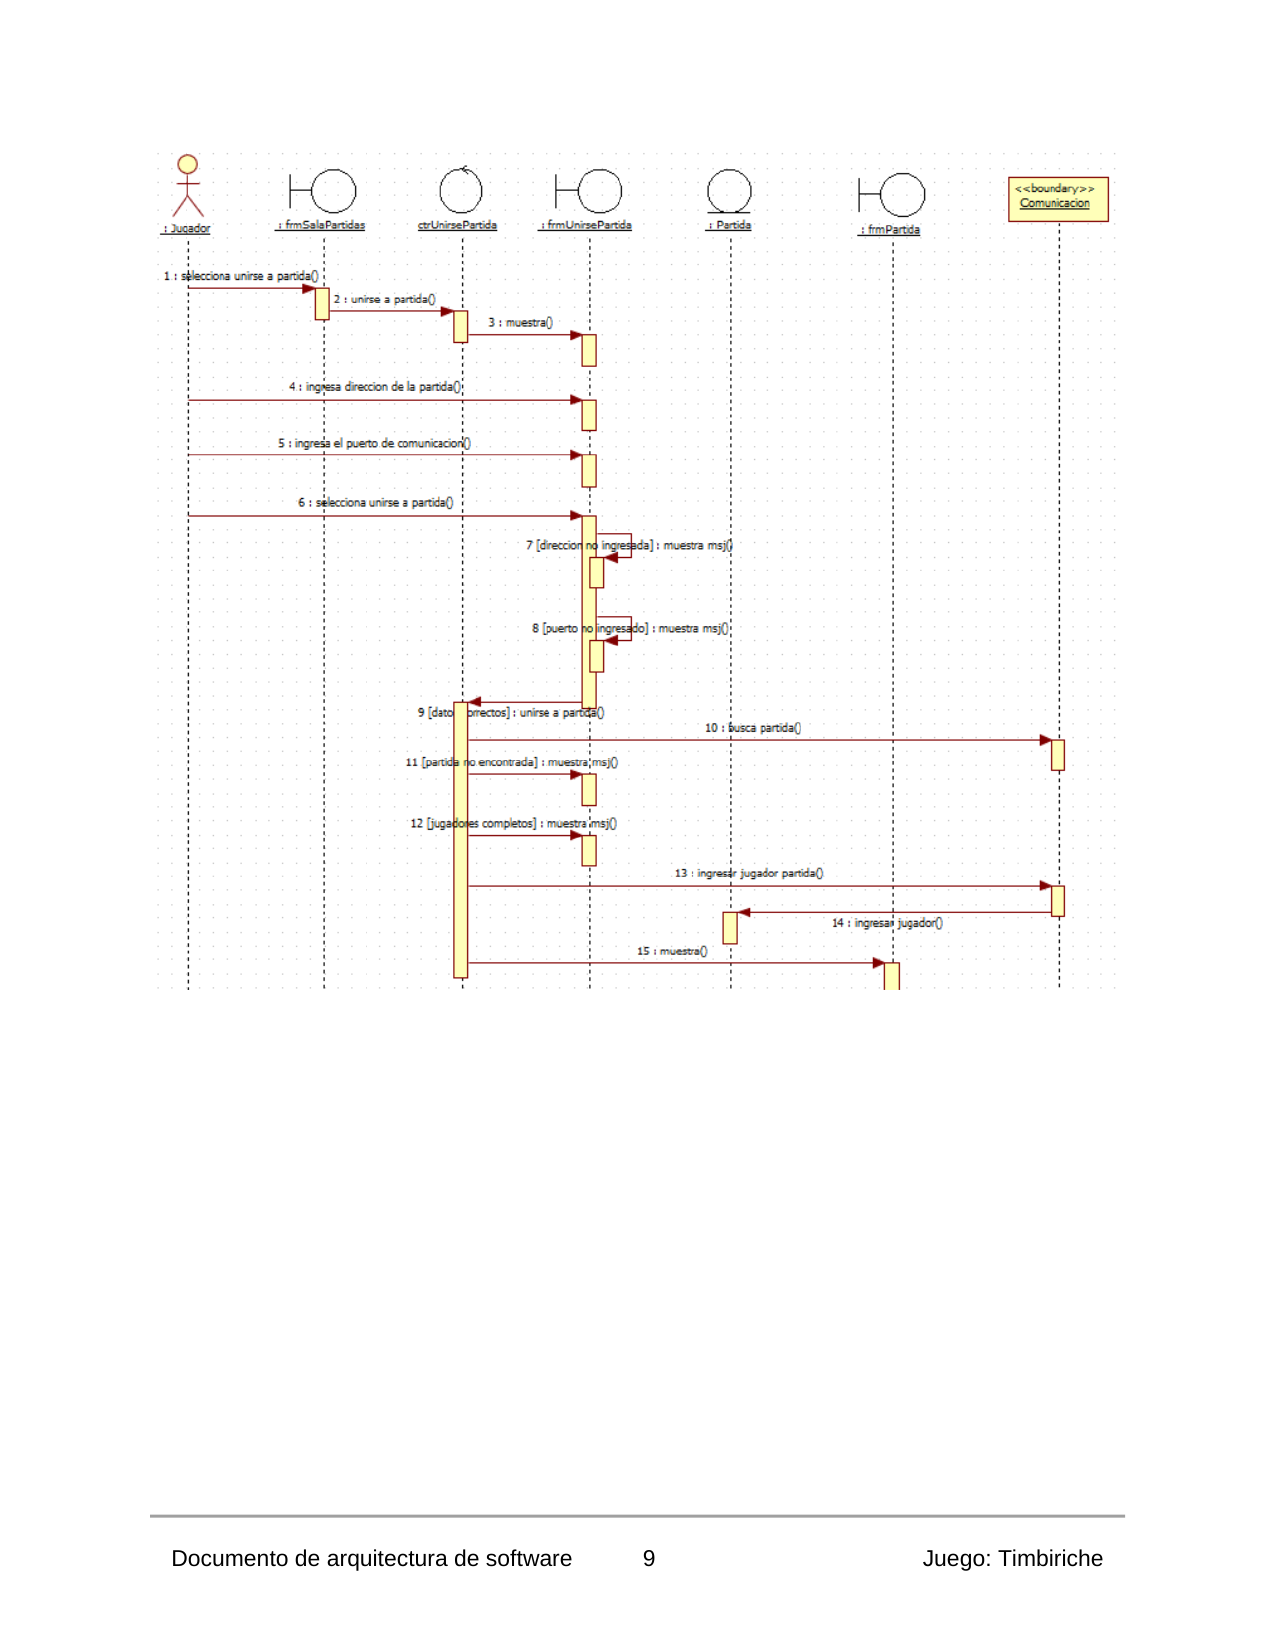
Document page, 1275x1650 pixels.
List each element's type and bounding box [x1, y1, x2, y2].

picture [150, 150, 1125, 990]
